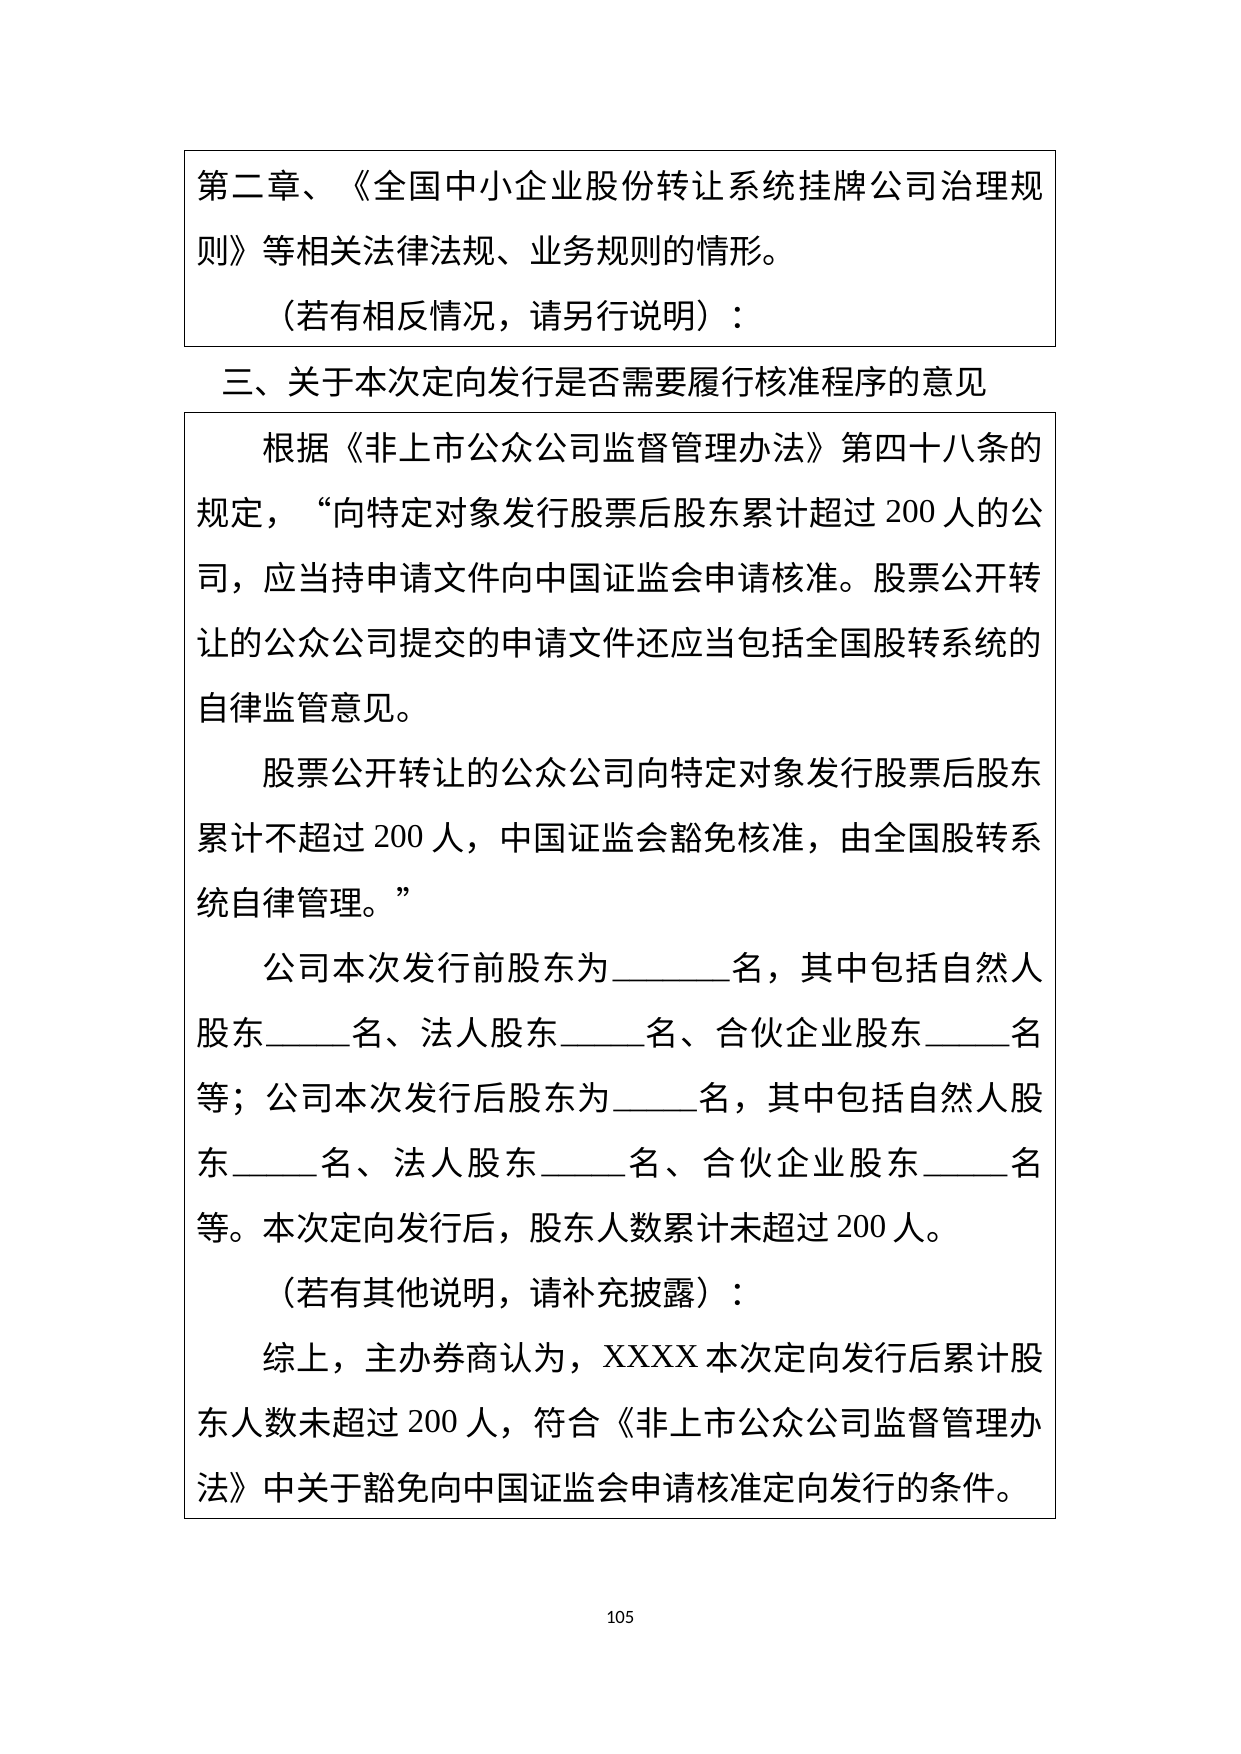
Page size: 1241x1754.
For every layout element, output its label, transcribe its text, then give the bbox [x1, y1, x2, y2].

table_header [185, 151, 1055, 346]
text 三、关于本次定向发行是否需要履行核准程序的意见 [187, 347, 1053, 412]
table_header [185, 413, 1055, 1518]
